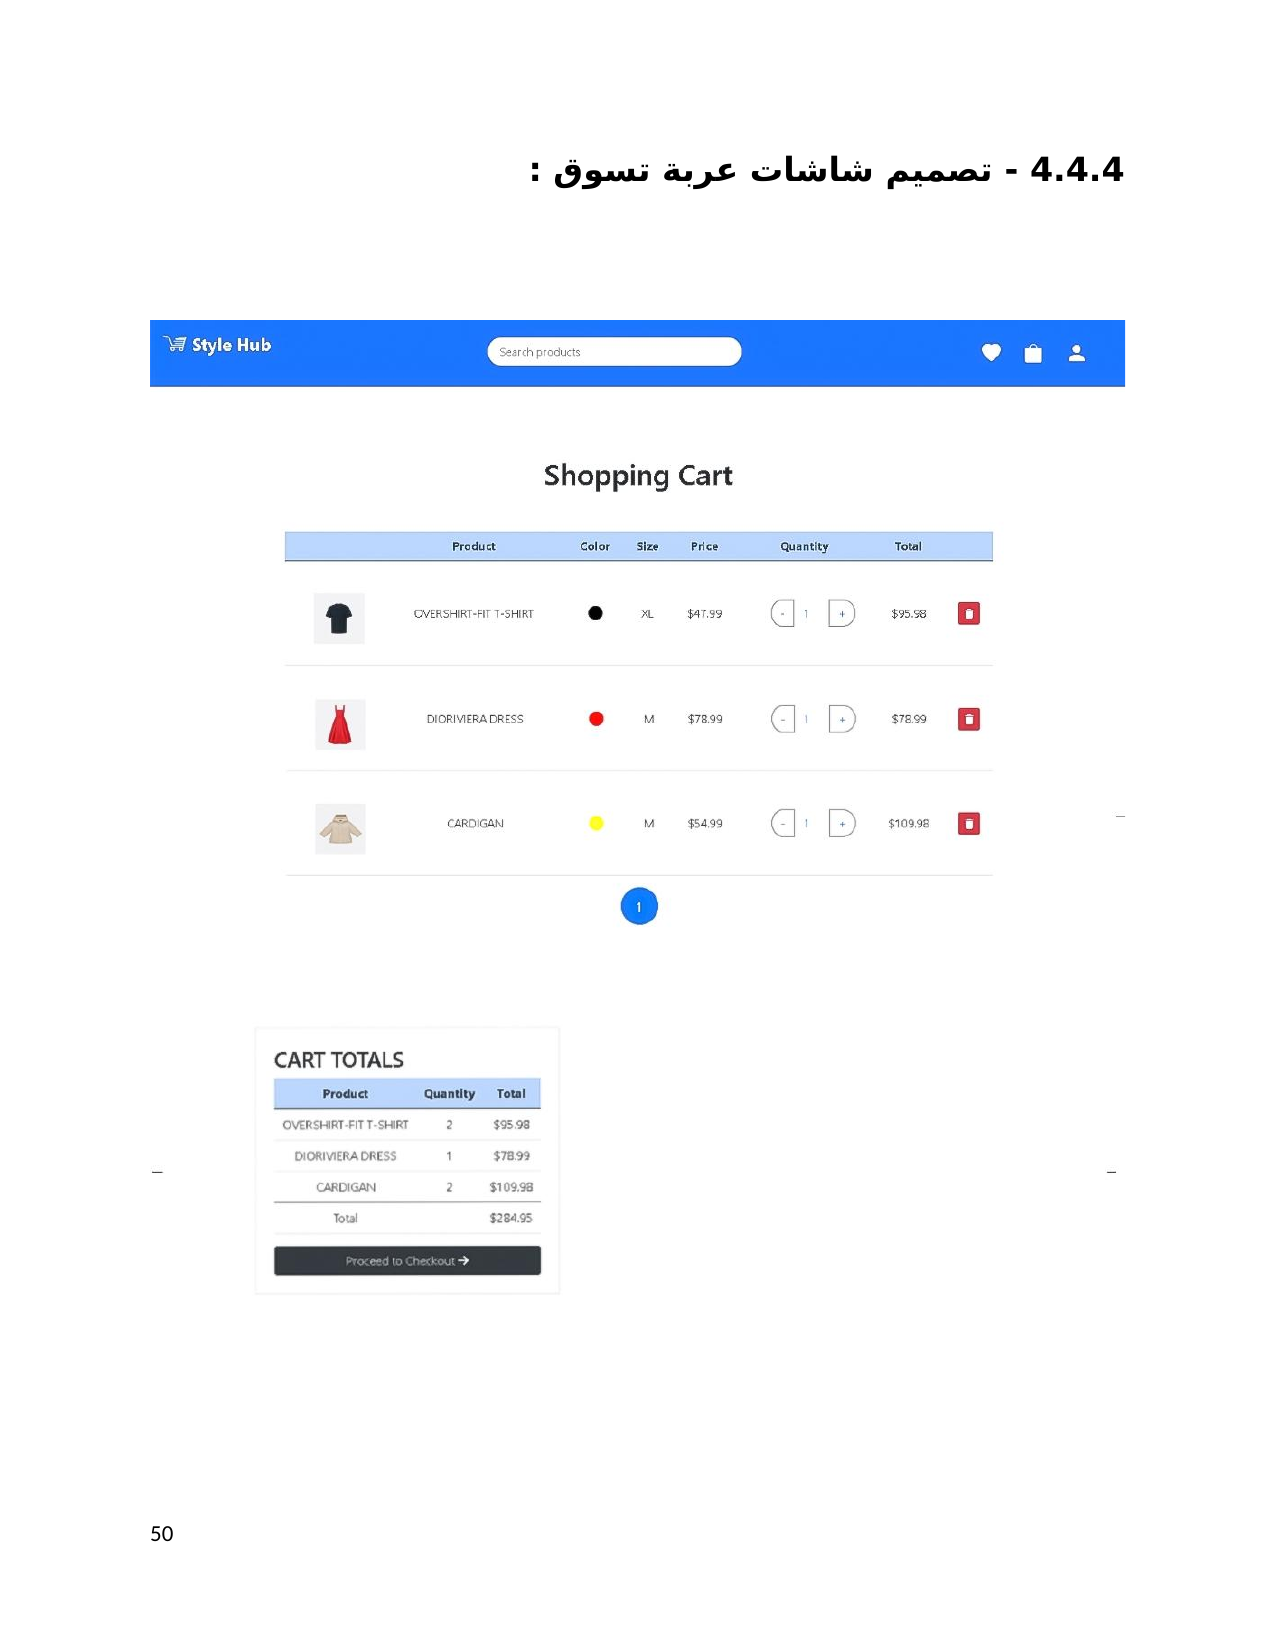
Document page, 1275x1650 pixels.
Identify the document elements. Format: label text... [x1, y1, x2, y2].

text 4.4.4 - تصميم شاشات عربة تسوق : [150, 150, 1125, 189]
picture [150, 320, 1125, 1324]
